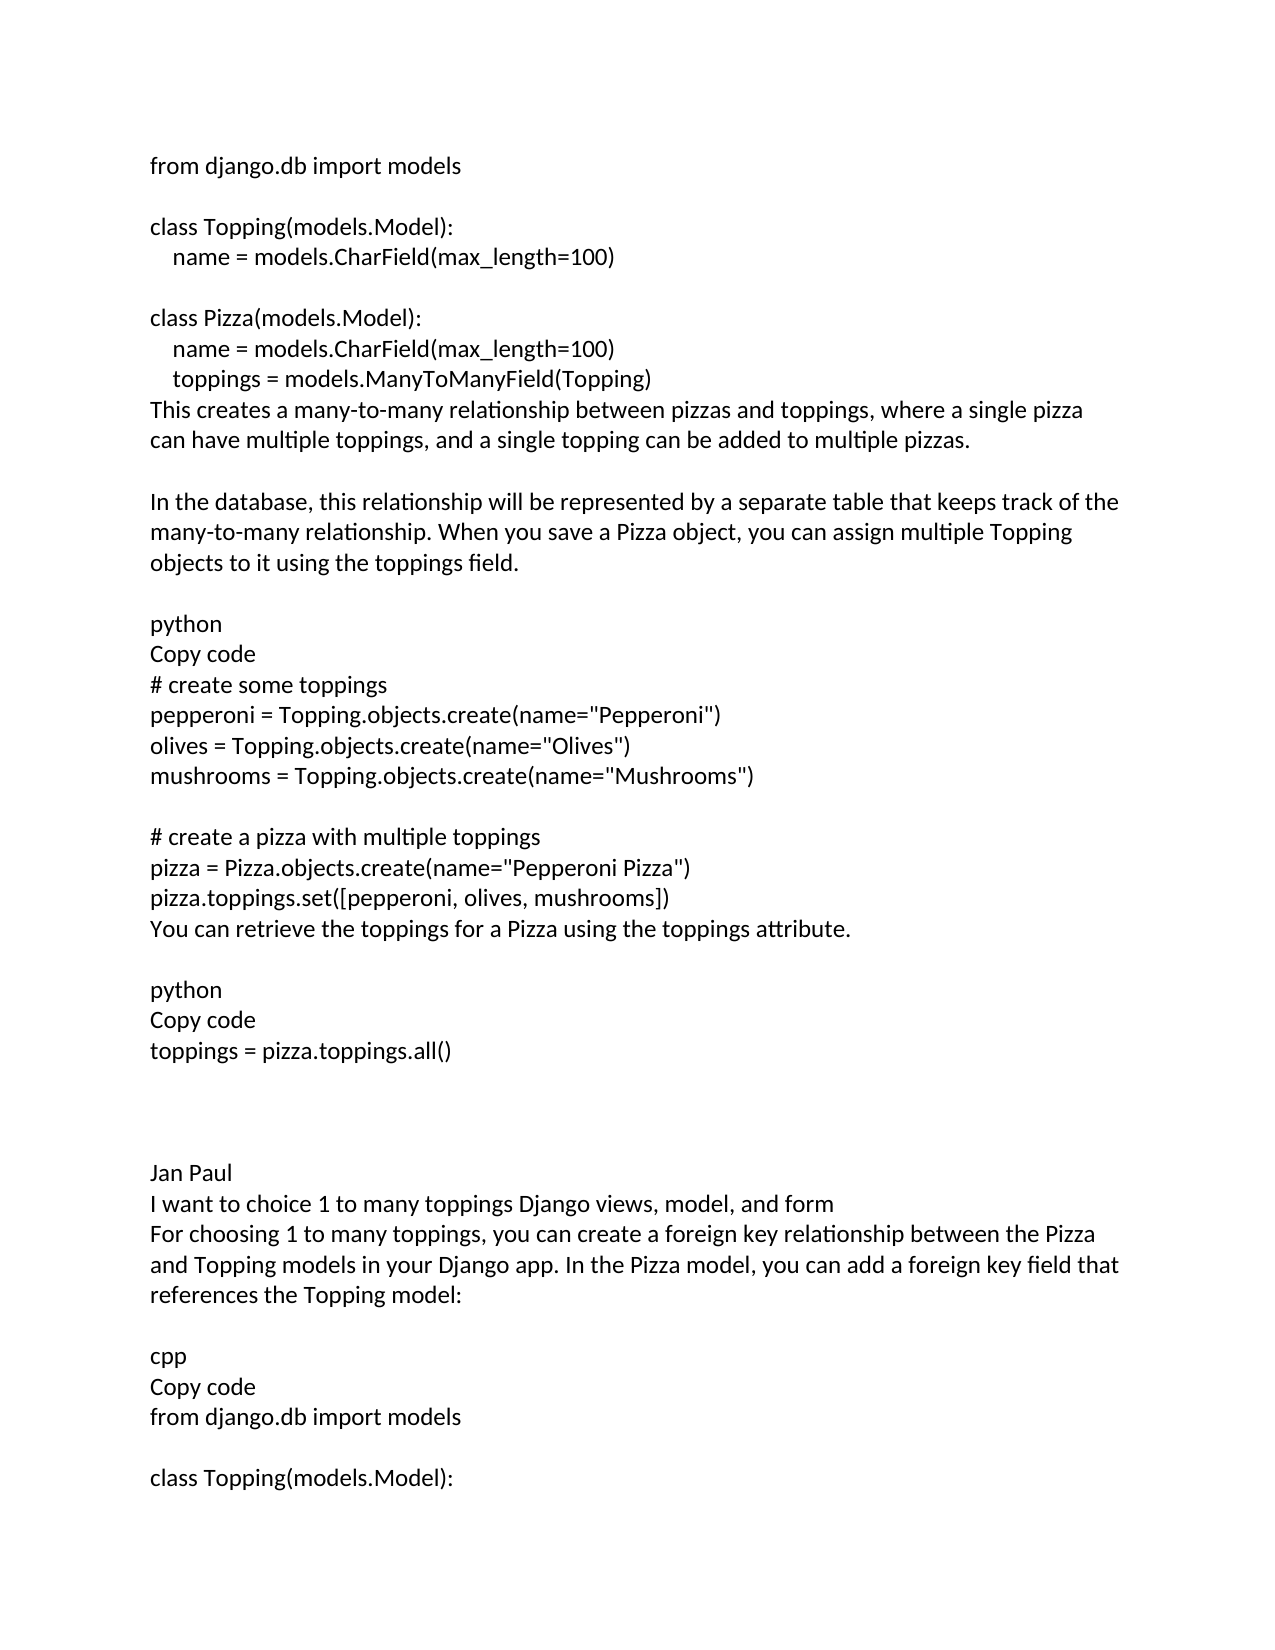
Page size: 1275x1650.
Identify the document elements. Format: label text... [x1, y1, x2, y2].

text pepperoni = Topping.objects.create(name="Pepperoni") [150, 699, 1125, 730]
text mushrooms = Topping.objects.create(name="Mushrooms") [150, 760, 1125, 791]
text name = models.CharField(max_length=100) [150, 333, 1125, 364]
text name = models.CharField(max_length=100) [150, 242, 1125, 272]
text # create a pizza with multiple toppings [150, 821, 1125, 852]
text Copy code [150, 1371, 1125, 1401]
text In the database, this relationship will be represented by a separate table that keeps track of the many-to-many relationship. When you save a Pizza object, you can assign multiple Topping objects to it using the toppings field. [150, 486, 1125, 577]
text python [150, 608, 1125, 638]
text pizza.toppings.set([pepperoni, olives, mushrooms]) [150, 882, 1125, 913]
text class Topping(models.Model): [150, 211, 1125, 242]
text toppings = pizza.toppings.all() [150, 1035, 1125, 1066]
text For choosing 1 to many toppings, you can create a foreign key relationship between the Pizza and Topping models in your Django app. In the Pizza model, you can add a foreign key field that references the Topping model: [150, 1218, 1125, 1310]
text # create some toppings [150, 669, 1125, 699]
text from django.db import models [150, 150, 1125, 181]
text toppings = models.ManyToManyField(Topping) [150, 364, 1125, 394]
text python [150, 974, 1125, 1004]
text class Topping(models.Model): [150, 1462, 1125, 1493]
text You can retrieve the toppings for a Pizza using the toppings attribute. [150, 913, 1125, 943]
text I want to choice 1 to many toppings Django views, model, and form [150, 1188, 1125, 1218]
text olives = Topping.objects.create(name="Olives") [150, 730, 1125, 760]
text class Pizza(models.Model): [150, 303, 1125, 333]
text This creates a many-to-many relationship between pizzas and toppings, where a single pizza can have multiple toppings, and a single topping can be added to multiple pizzas. [150, 394, 1125, 455]
text Copy code [150, 638, 1125, 669]
text from django.db import models [150, 1401, 1125, 1432]
text pizza = Pizza.objects.create(name="Pepperoni Pizza") [150, 852, 1125, 882]
text cpp [150, 1340, 1125, 1371]
text Jan Paul [150, 1157, 1125, 1188]
text Copy code [150, 1004, 1125, 1035]
